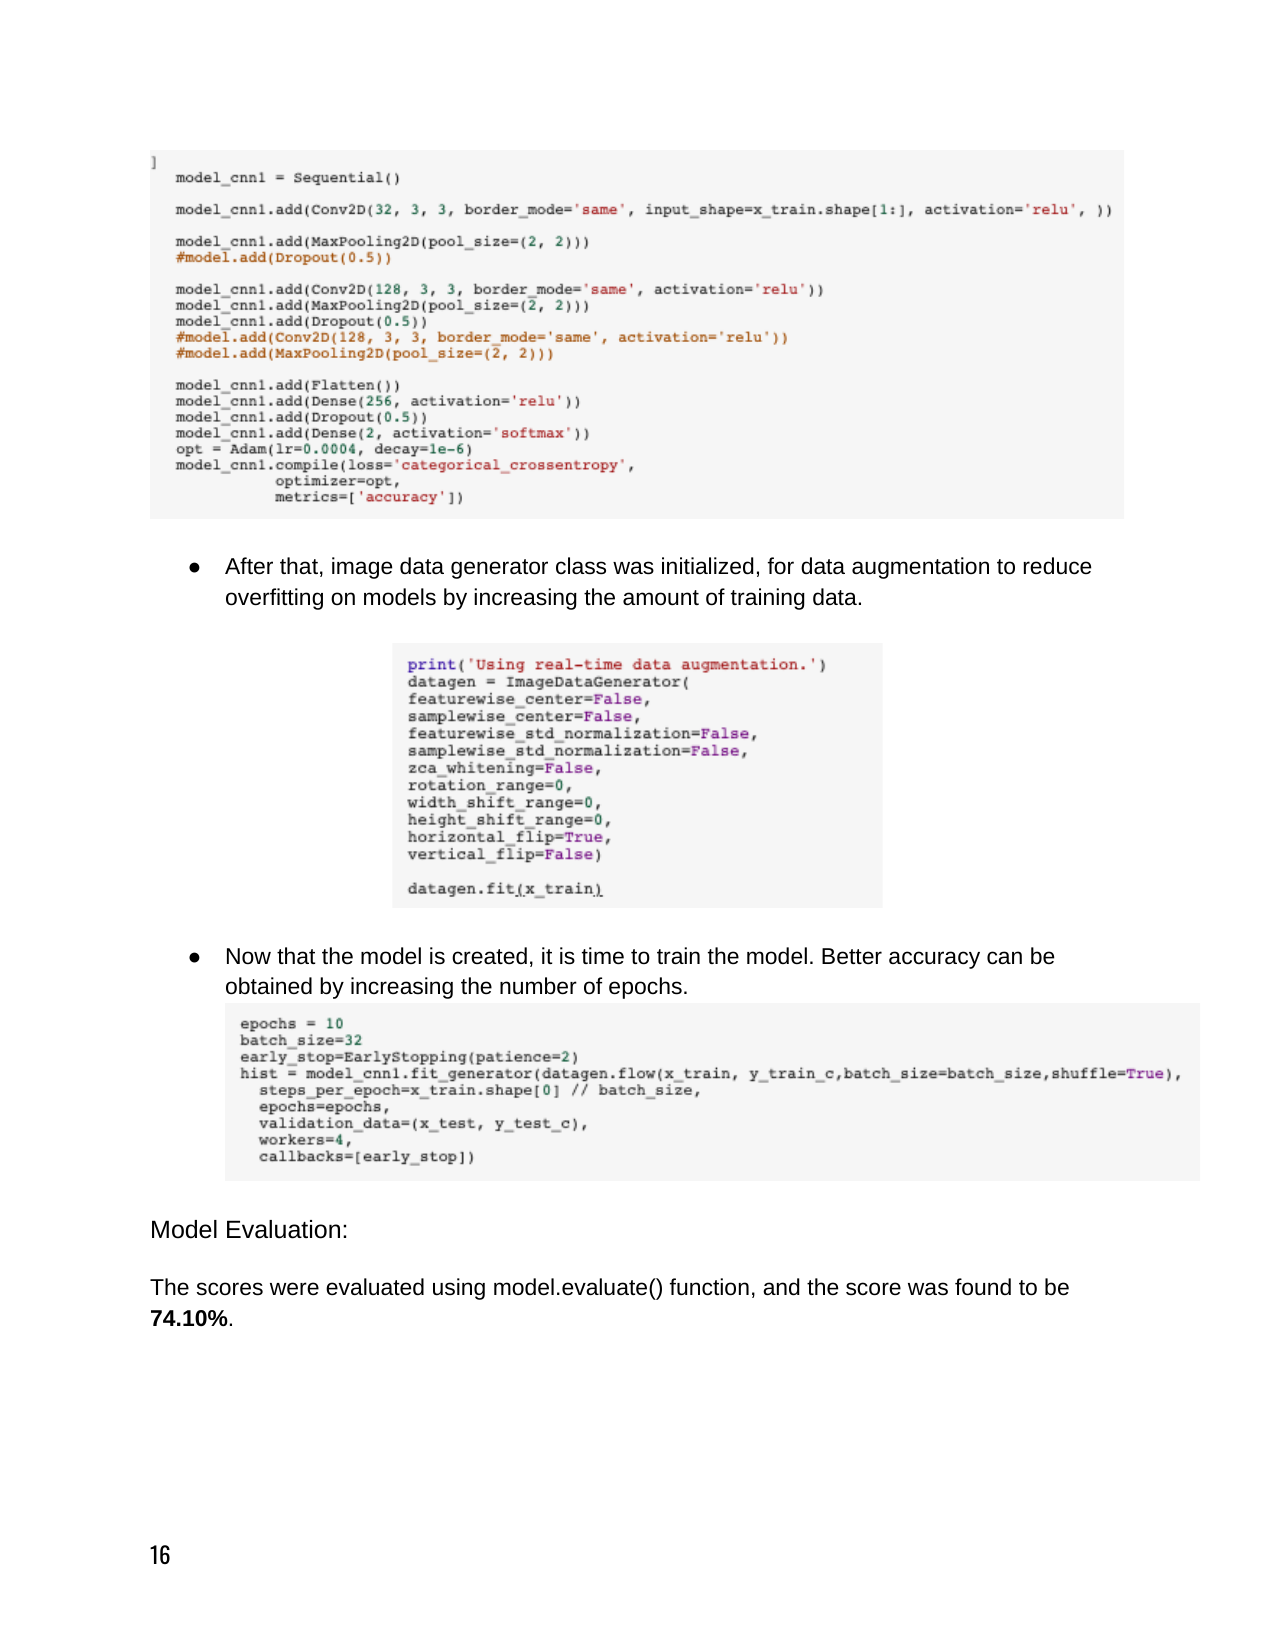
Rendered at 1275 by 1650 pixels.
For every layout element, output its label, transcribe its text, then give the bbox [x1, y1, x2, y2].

list Now that the model is created, it is time to train the model. Better accuracy can be obtained by increasing the number of epochs. [187, 943, 1125, 999]
picture [392, 643, 883, 908]
list After that, image data generator class was initialized, for data augmentation to reduce overfitting on models by increasing the amount of training data. [187, 553, 1125, 610]
picture [150, 150, 1125, 519]
subtitle Model Evaluation: [150, 1215, 1125, 1244]
picture [225, 1003, 1200, 1181]
text The scores were evaluated using model.evaluate() function, and the score was found to be 74.10%. [150, 1274, 1125, 1331]
